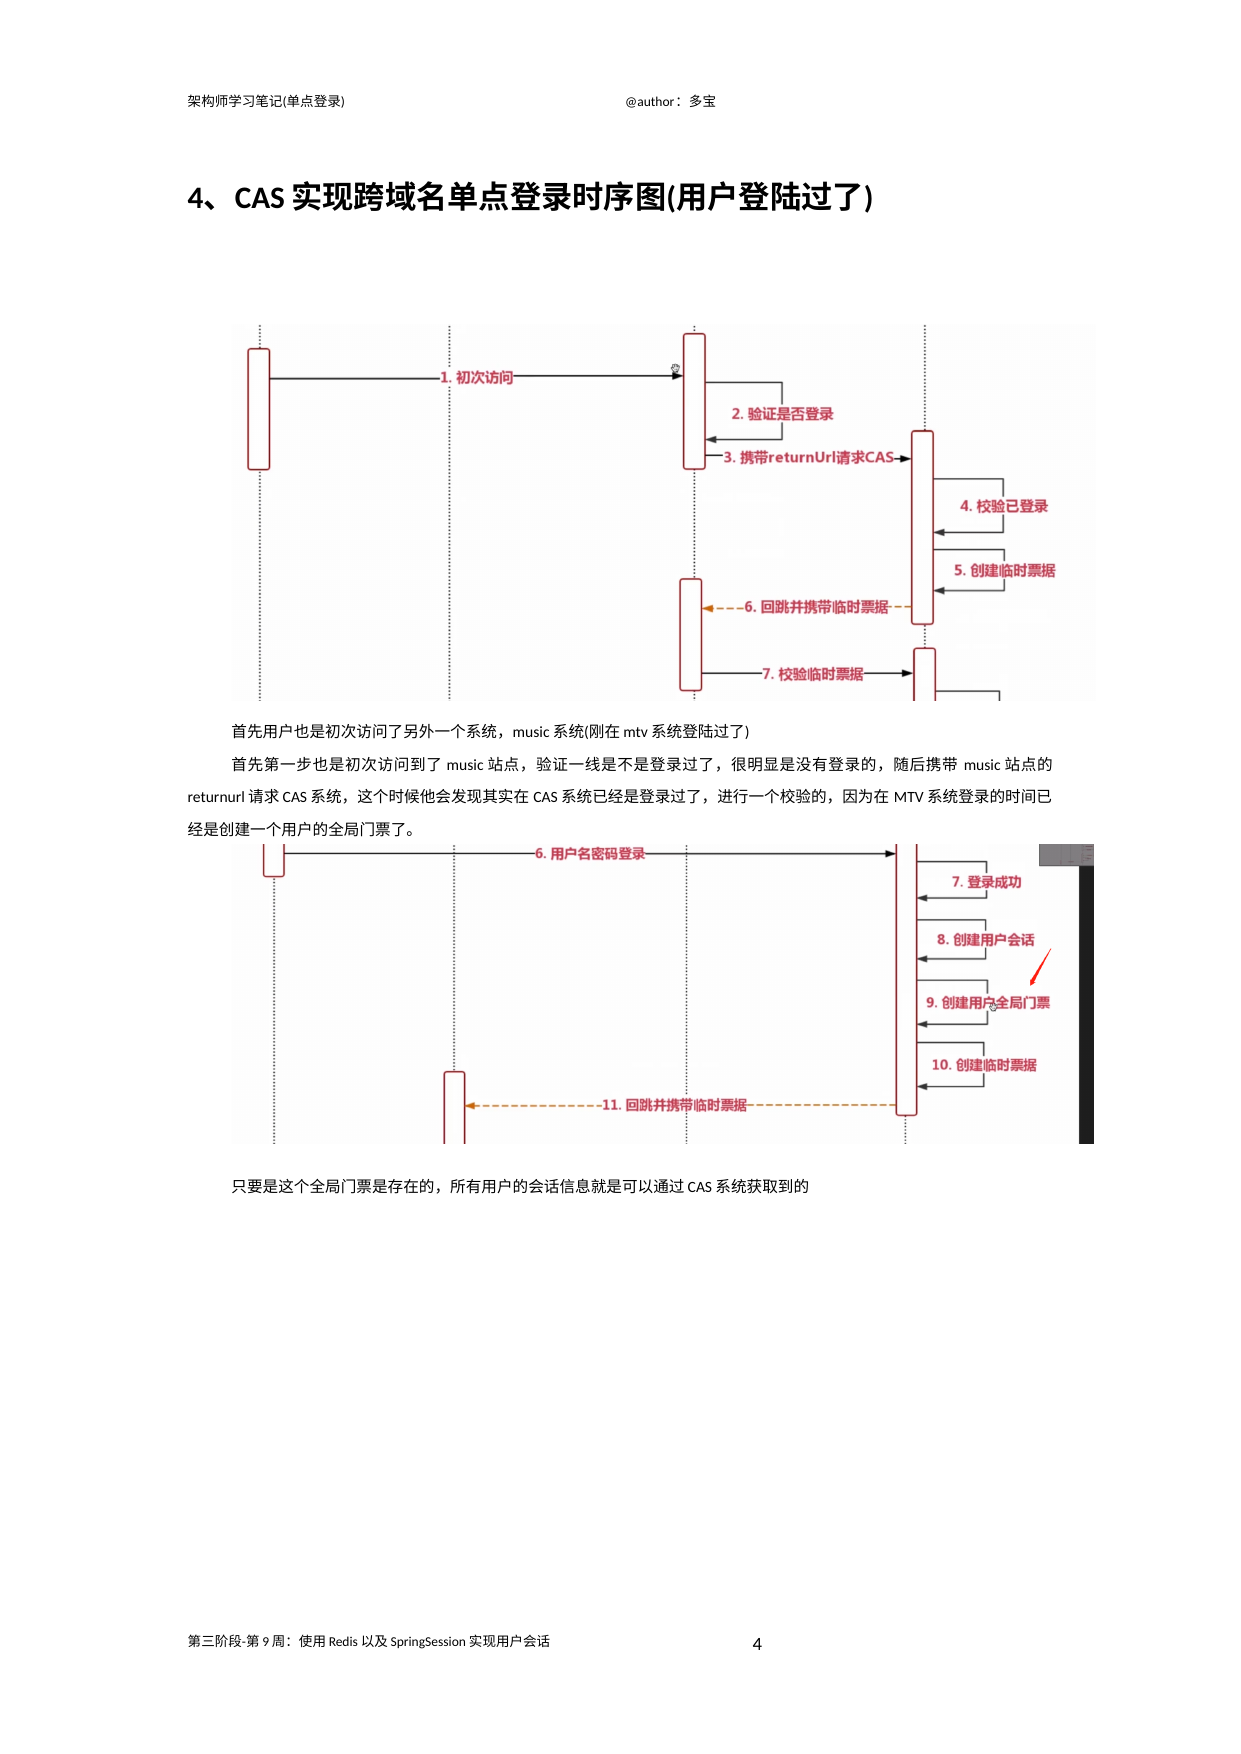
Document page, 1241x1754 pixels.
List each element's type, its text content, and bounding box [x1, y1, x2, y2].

text 首先用户也是初次访问了另外一个系统，music系统(刚在mtv系统登陆过了) [187, 714, 1053, 747]
text 只要是这个全局门票是存在的，所有用户的会话信息就是可以通过CAS系统获取到的 [187, 1169, 1053, 1202]
subtitle 4、CAS实现跨域名单点登录时序图(用户登陆过了) [187, 162, 1053, 227]
picture [231, 844, 1094, 1144]
text 首先第一步也是初次访问到了music站点，验证一线是不是登录过了，很明显是没有登录的，随后携带music站点的returnurl请求CAS系统，这个时候他会发现其实在CAS系统已经是登录过了，进行一个校验的，因为在MTV系统登录的时间已经是创建一个用户的全局门票了。 [187, 747, 1053, 844]
picture [231, 324, 1097, 701]
